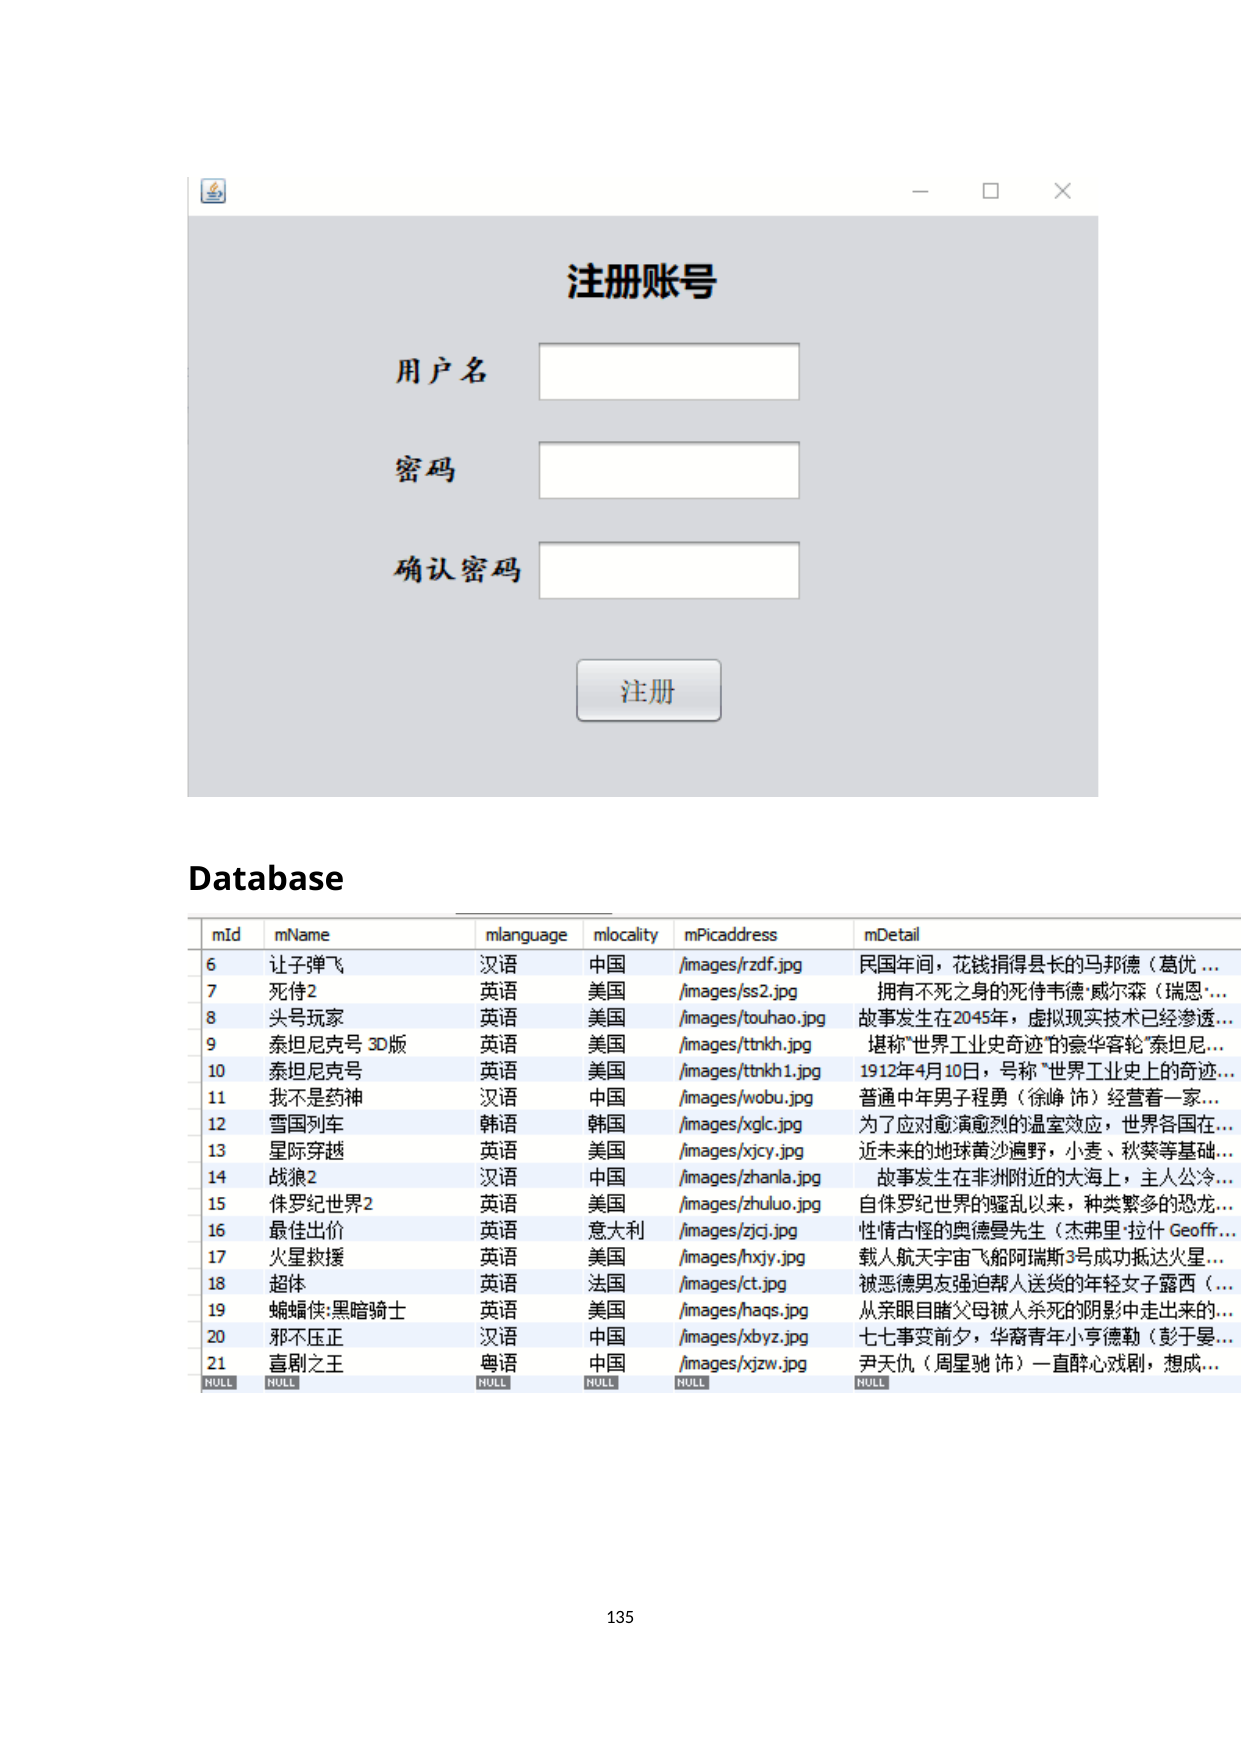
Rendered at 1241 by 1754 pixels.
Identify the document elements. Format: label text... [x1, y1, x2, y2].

picture [187, 177, 1099, 797]
picture [187, 913, 1241, 1393]
text Database [187, 844, 1053, 909]
